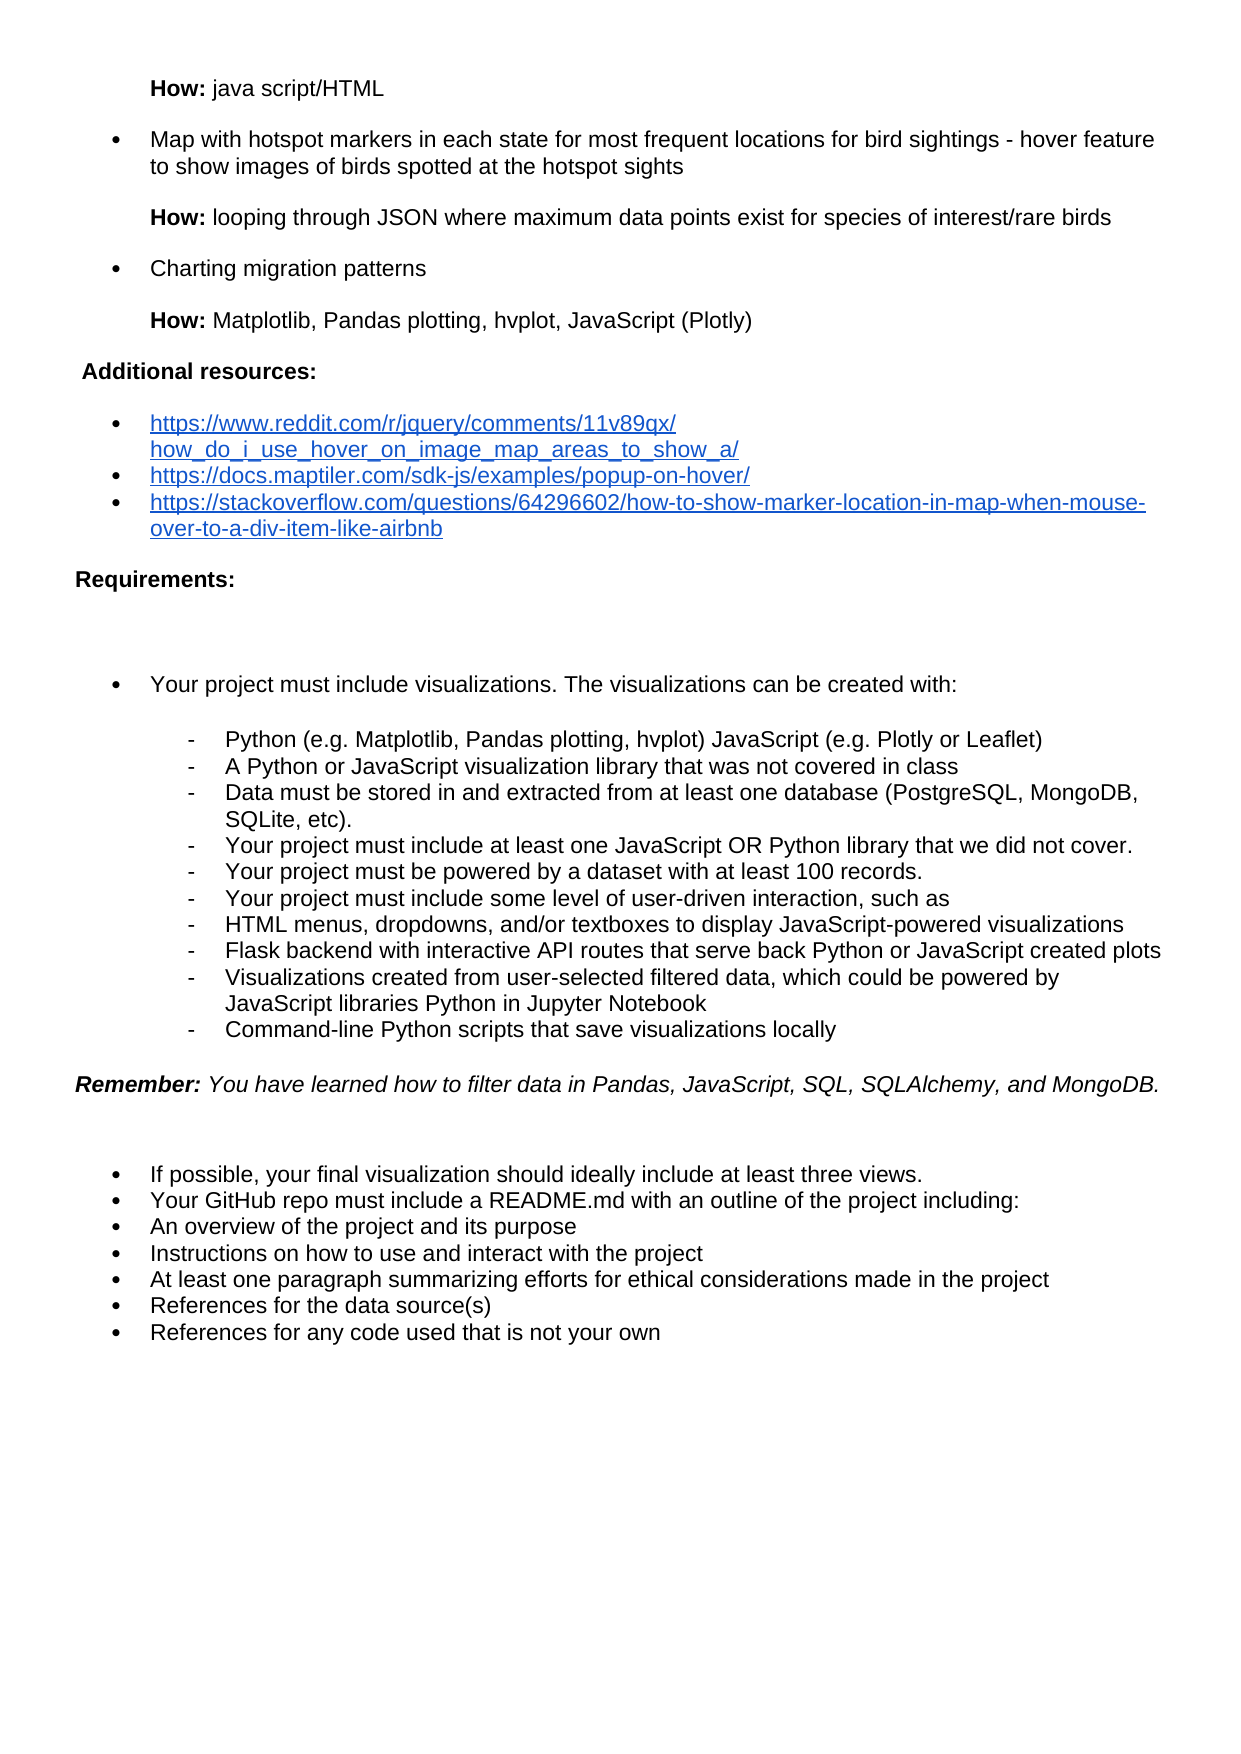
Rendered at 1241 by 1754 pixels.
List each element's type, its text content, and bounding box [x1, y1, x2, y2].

list https://docs.maptiler.com/sdk-js/examples/popup-on-hover/ [112, 462, 1165, 488]
list An overview of the project and its purpose [112, 1213, 1165, 1240]
text How: looping through JSON where maximum data points exist for species of interest/rare birds [150, 204, 1165, 230]
list Python (e.g. Matplotlib, Pandas plotting, hvplot) JavaScript (e.g. Plotly or Leaflet) [187, 726, 1165, 753]
list If possible, your final visualization should ideally include at least three views. [112, 1161, 1165, 1187]
list HTML menus, dropdowns, and/or textboxes to display JavaScript-powered visualizations [187, 911, 1165, 937]
list Map with hotspot markers in each state for most frequent locations for bird sightings - hover feature to show images of birds spotted at the hotspot sights [112, 126, 1165, 179]
list Your project must be powered by a dataset with at least 100 records. [187, 858, 1165, 884]
list References for any code used that is not your own [112, 1319, 1165, 1345]
list A Python or JavaScript visualization library that was not covered in class [187, 753, 1165, 779]
list Instructions on how to use and interact with the project [112, 1240, 1165, 1266]
text How: java script/HTML [150, 75, 1165, 101]
text Remember: You have learned how to filter data in Pandas, JavaScript, SQL, SQLAlchemy, and MongoDB. [75, 1071, 1165, 1098]
list https://stackoverflow.com/questions/64296602/how-to-show-marker-location-in-map-when-mouse-over-to-a-div-item-like-airbnb [112, 488, 1165, 541]
list Data must be stored in and extracted from at least one database (PostgreSQL, MongoDB, SQLite, etc). [187, 779, 1165, 832]
list Flask backend with interactive API routes that serve back Python or JavaScript created plots [187, 937, 1165, 964]
list Visualizations created from user-selected filtered data, which could be powered by JavaScript libraries Python in Jupyter Notebook [187, 964, 1165, 1016]
list Command-line Python scripts that save visualizations locally [187, 1016, 1165, 1043]
list At least one paragraph summarizing efforts for ethical considerations made in the project [112, 1266, 1165, 1292]
list Charting migration patterns [112, 255, 1165, 282]
text Requirements: [75, 566, 1165, 593]
list Your project must include some level of user-driven interaction, such as [187, 884, 1165, 911]
list Your GitHub repo must include a README.md with an outline of the project including: [112, 1187, 1165, 1213]
list References for the data source(s) [112, 1292, 1165, 1319]
list Your project must include at least one JavaScript OR Python library that we did not cover. [187, 832, 1165, 858]
text How: Matplotlib, Pandas plotting, hvplot, JavaScript (Plotly) [150, 307, 1165, 333]
text Additional resources: [75, 358, 1165, 384]
list https://www.reddit.com/r/jquery/comments/11v89qx/how_do_i_use_hover_on_image_map_areas_to_show_a/ [112, 409, 1165, 462]
list Your project must include visualizations. The visualizations can be created with: [112, 671, 1165, 698]
